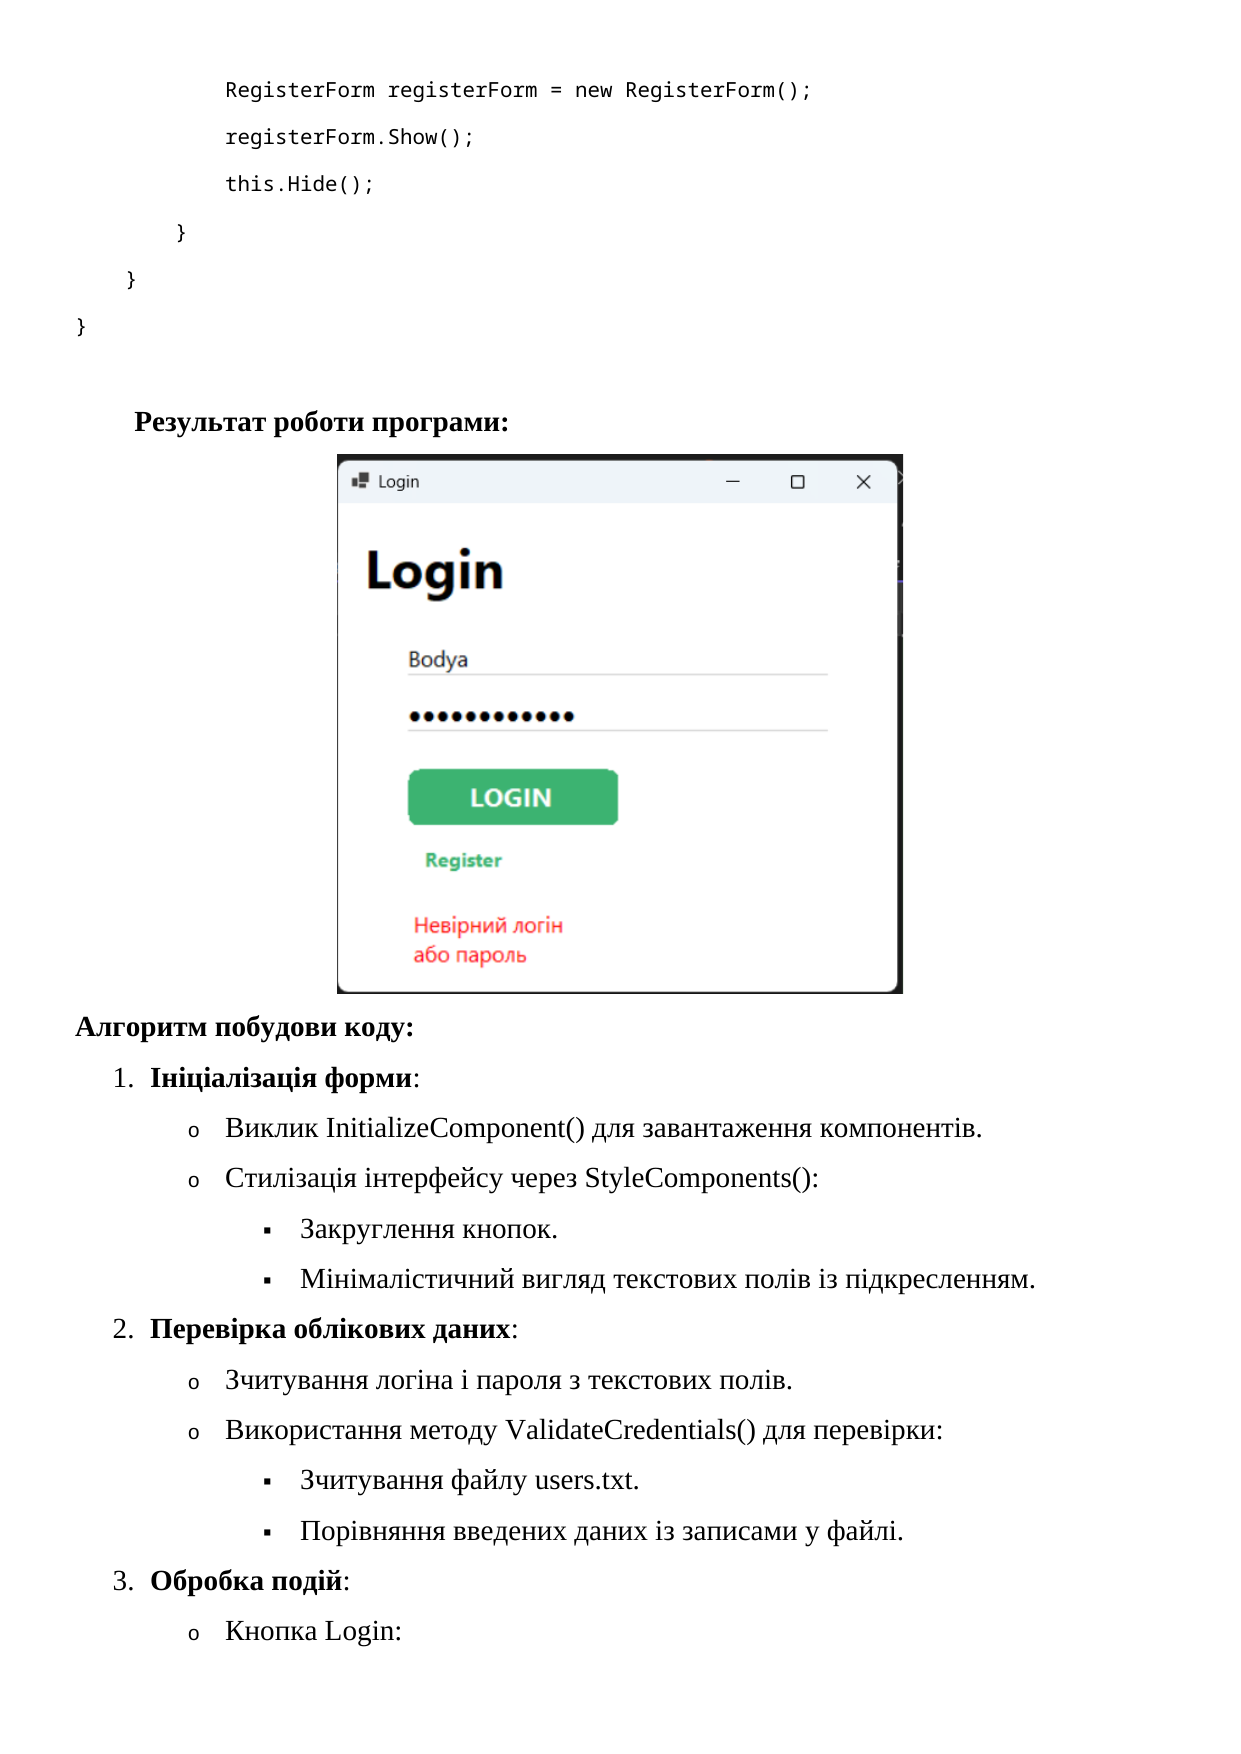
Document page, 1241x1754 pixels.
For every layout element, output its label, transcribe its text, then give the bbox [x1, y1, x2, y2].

text } [75, 264, 1165, 293]
list Виклик InitializeComponent() для завантаження компонентів. [187, 1110, 1165, 1144]
list Перевірка облікових даних: [112, 1311, 1165, 1345]
list Мінімалістичний вигляд текстових полів із підкресленням. [262, 1261, 1165, 1295]
text RegisterForm registerForm = new RegisterForm(); [75, 75, 1165, 103]
list Зчитування файлу users.txt. [262, 1462, 1165, 1496]
list Ініціалізація форми: [112, 1060, 1165, 1093]
text Алгоритм побудови коду: [75, 1009, 1165, 1043]
text } [75, 311, 1165, 340]
list Закруглення кнопок. [262, 1211, 1165, 1244]
text registerForm.Show(); [75, 122, 1165, 151]
text this.Hide(); [75, 169, 1165, 198]
list Зчитування логіна і пароля з текстових полів. [187, 1362, 1165, 1395]
list Кнопка Login: [187, 1613, 1165, 1647]
list Використання методу ValidateCredentials() для перевірки: [187, 1412, 1165, 1446]
list Порівняння введених даних із записами у файлі. [262, 1513, 1165, 1546]
text } [75, 217, 1165, 245]
list Обробка подій: [112, 1563, 1165, 1597]
list Стилізація інтерфейсу через StyleComponents(): [187, 1161, 1165, 1194]
picture [337, 454, 904, 994]
text Результат роботи програми: [75, 404, 1165, 438]
